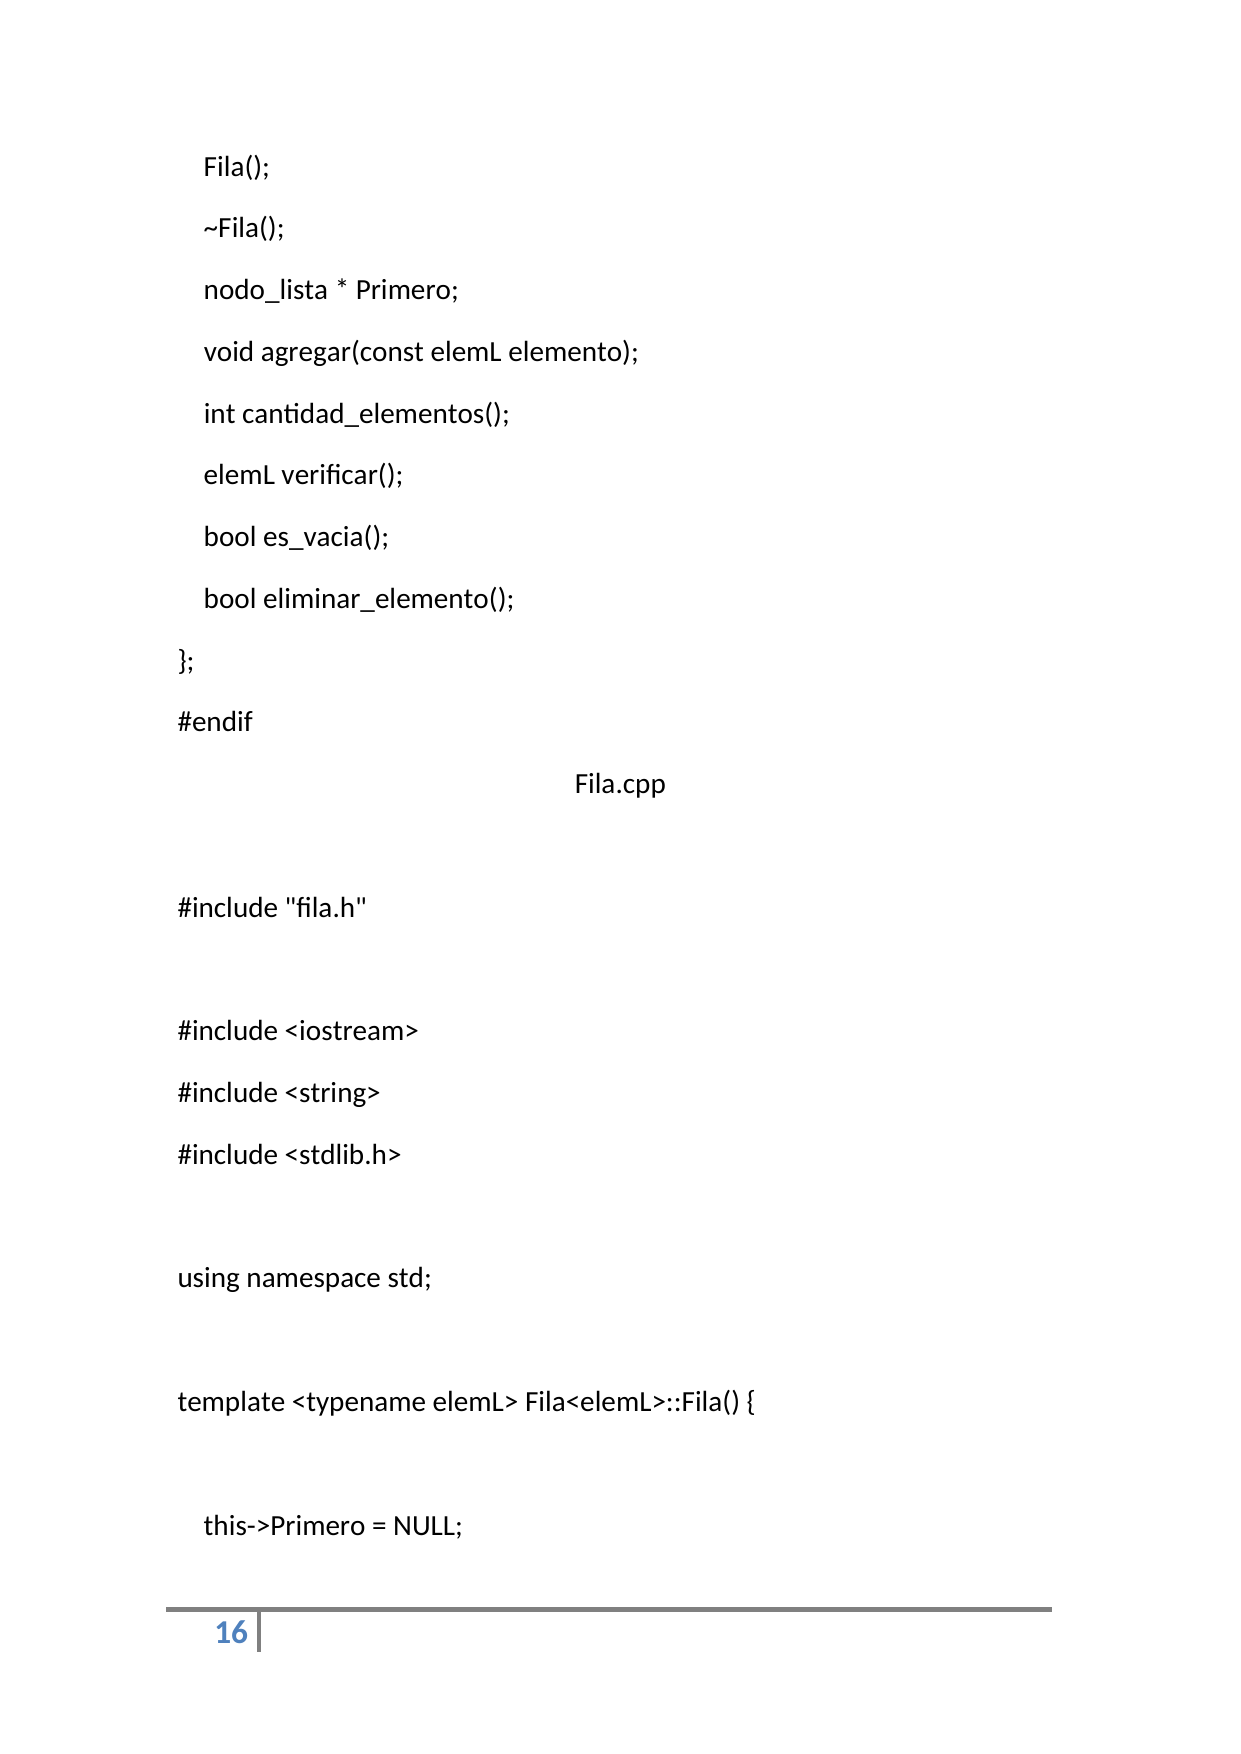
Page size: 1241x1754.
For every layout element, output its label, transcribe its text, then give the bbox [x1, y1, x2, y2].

text bool es_vacia(); [177, 518, 1063, 554]
text void agregar(const elemL elemento); [177, 333, 1063, 368]
text #include <string> [177, 1074, 1063, 1110]
text Fila.cpp [177, 765, 1063, 801]
text ~Fila(); [177, 209, 1063, 245]
text this->Primero = NULL; [177, 1507, 1063, 1542]
text bool eliminar_elemento(); [177, 580, 1063, 616]
text int cantidad_elementos(); [177, 395, 1063, 430]
text Fila(); [177, 148, 1063, 183]
text }; [177, 642, 1063, 677]
text #include "fila.h" [177, 889, 1063, 924]
text #endif [177, 703, 1063, 739]
text elemL verificar(); [177, 456, 1063, 492]
text using namespace std; [177, 1259, 1063, 1295]
text #include <stdlib.h> [177, 1136, 1063, 1172]
text nodo_lista * Primero; [177, 271, 1063, 307]
text template <typename elemL> Fila<elemL>::Fila() { [177, 1383, 1063, 1419]
text #include <iostream> [177, 1012, 1063, 1048]
